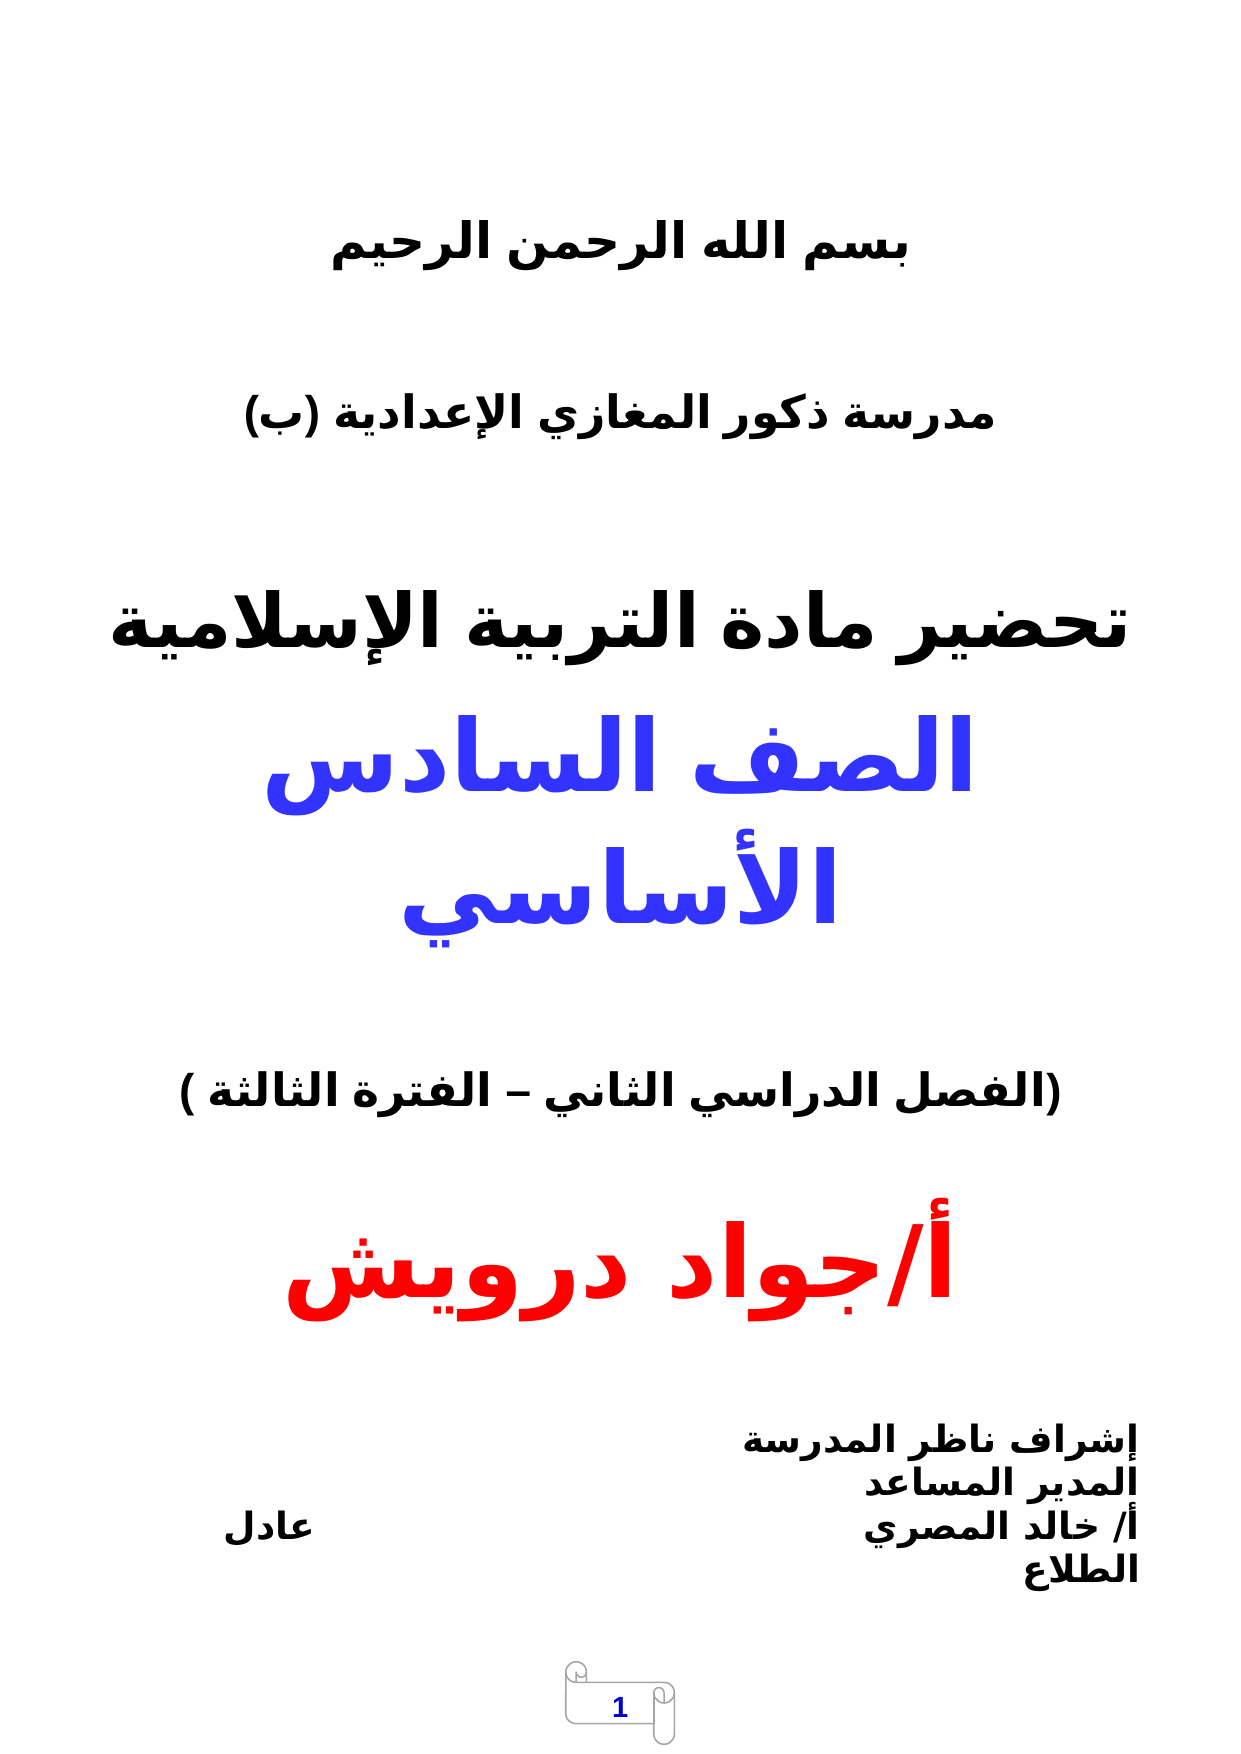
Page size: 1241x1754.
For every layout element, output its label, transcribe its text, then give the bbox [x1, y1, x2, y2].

text بسم الله الرحمن الرحيم [100, 212, 1140, 269]
text أ/جواد درويش [100, 1204, 1140, 1321]
text إشراف ناظر المدرسة المدير المساعد [100, 1417, 1140, 1504]
text أ/ خالد المصري عادل الطلاع [100, 1504, 1140, 1592]
text ( الفصل الدراسي الثاني – الفترة الثالثة) [100, 1064, 1140, 1116]
text تحضير مادة التربية الإسلامية [100, 577, 1140, 663]
text مدرسة ذكور المغازي الإعدادية (ب) [100, 385, 1140, 438]
text الصف السادس الأساسي [100, 697, 1140, 944]
